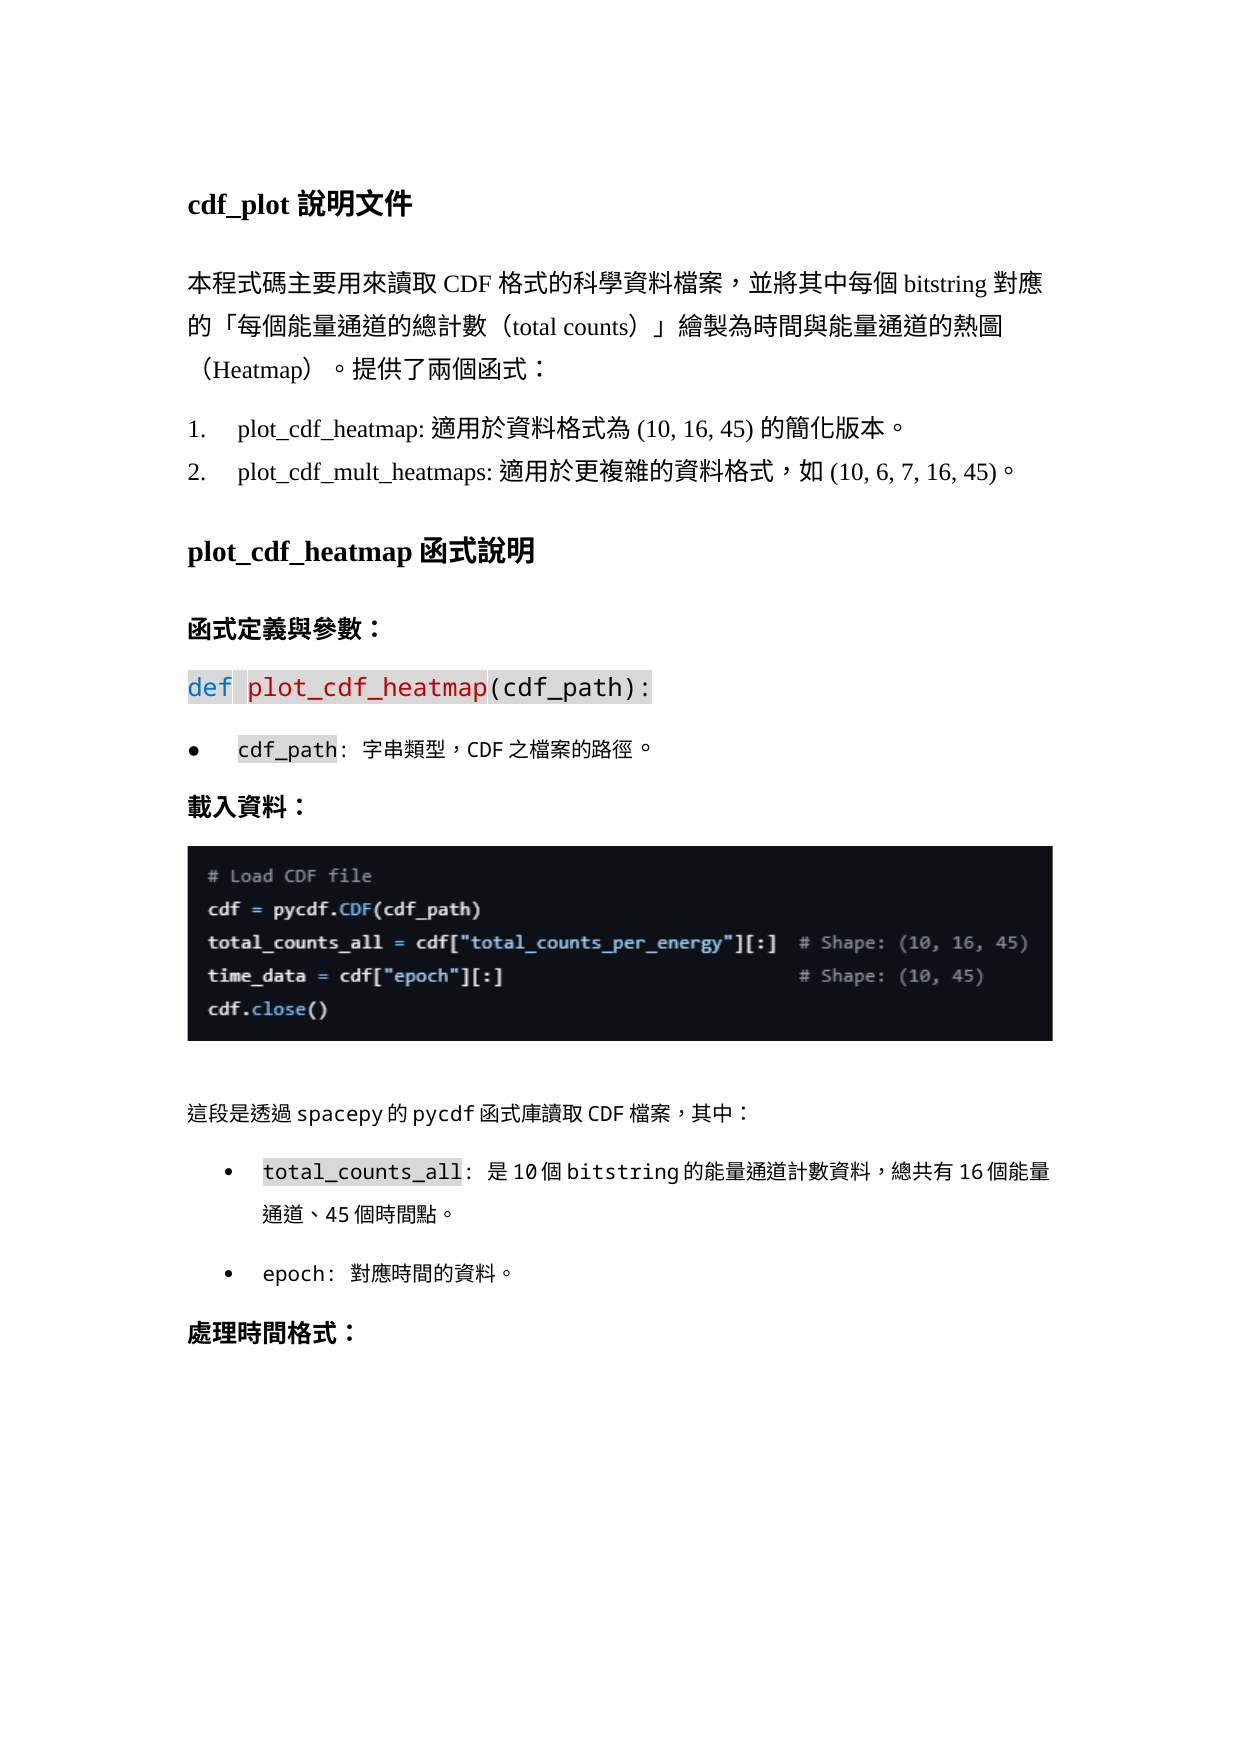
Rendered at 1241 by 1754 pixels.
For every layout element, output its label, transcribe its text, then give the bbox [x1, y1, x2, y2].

text def plot_cdf_heatmap(cdf_path): [187, 668, 1053, 706]
list cdf_path: 字串類型，CDF之檔案的路徑。 [187, 727, 1053, 765]
text 本程式碼主要用來讀取 CDF 格式的科學資料檔案，並將其中每個 bitstring 對應的「每個能量通道的總計數（total counts）」繪製為時間與能量通道的熱圖（Heatmap）。提供了兩個函式： [187, 262, 1053, 386]
list plot_cdf_mult_heatmaps: 適用於更複雜的資料格式，如 (10, 6, 7, 16, 45)。 [187, 451, 1053, 489]
text cdf_plot 說明文件 [187, 164, 1053, 239]
list epoch: 對應時間的資料。 [225, 1254, 1053, 1291]
text 函式定義與參數： [187, 609, 1053, 646]
text 載入資料： [187, 787, 1053, 824]
text 處理時間格式： [187, 1312, 1053, 1350]
list total_counts_all: 是10個bitstring的能量通道計數資料，總共有16個能量通道、45個時間點。 [225, 1152, 1053, 1233]
text plot_cdf_heatmap 函式說明 [187, 511, 1053, 586]
text 這段是透過spacepy的pycdf函式庫讀取CDF檔案，其中： [187, 1093, 1053, 1131]
picture [187, 846, 1053, 1041]
list plot_cdf_heatmap: 適用於資料格式為 (10, 16, 45) 的簡化版本。 [187, 408, 1053, 446]
